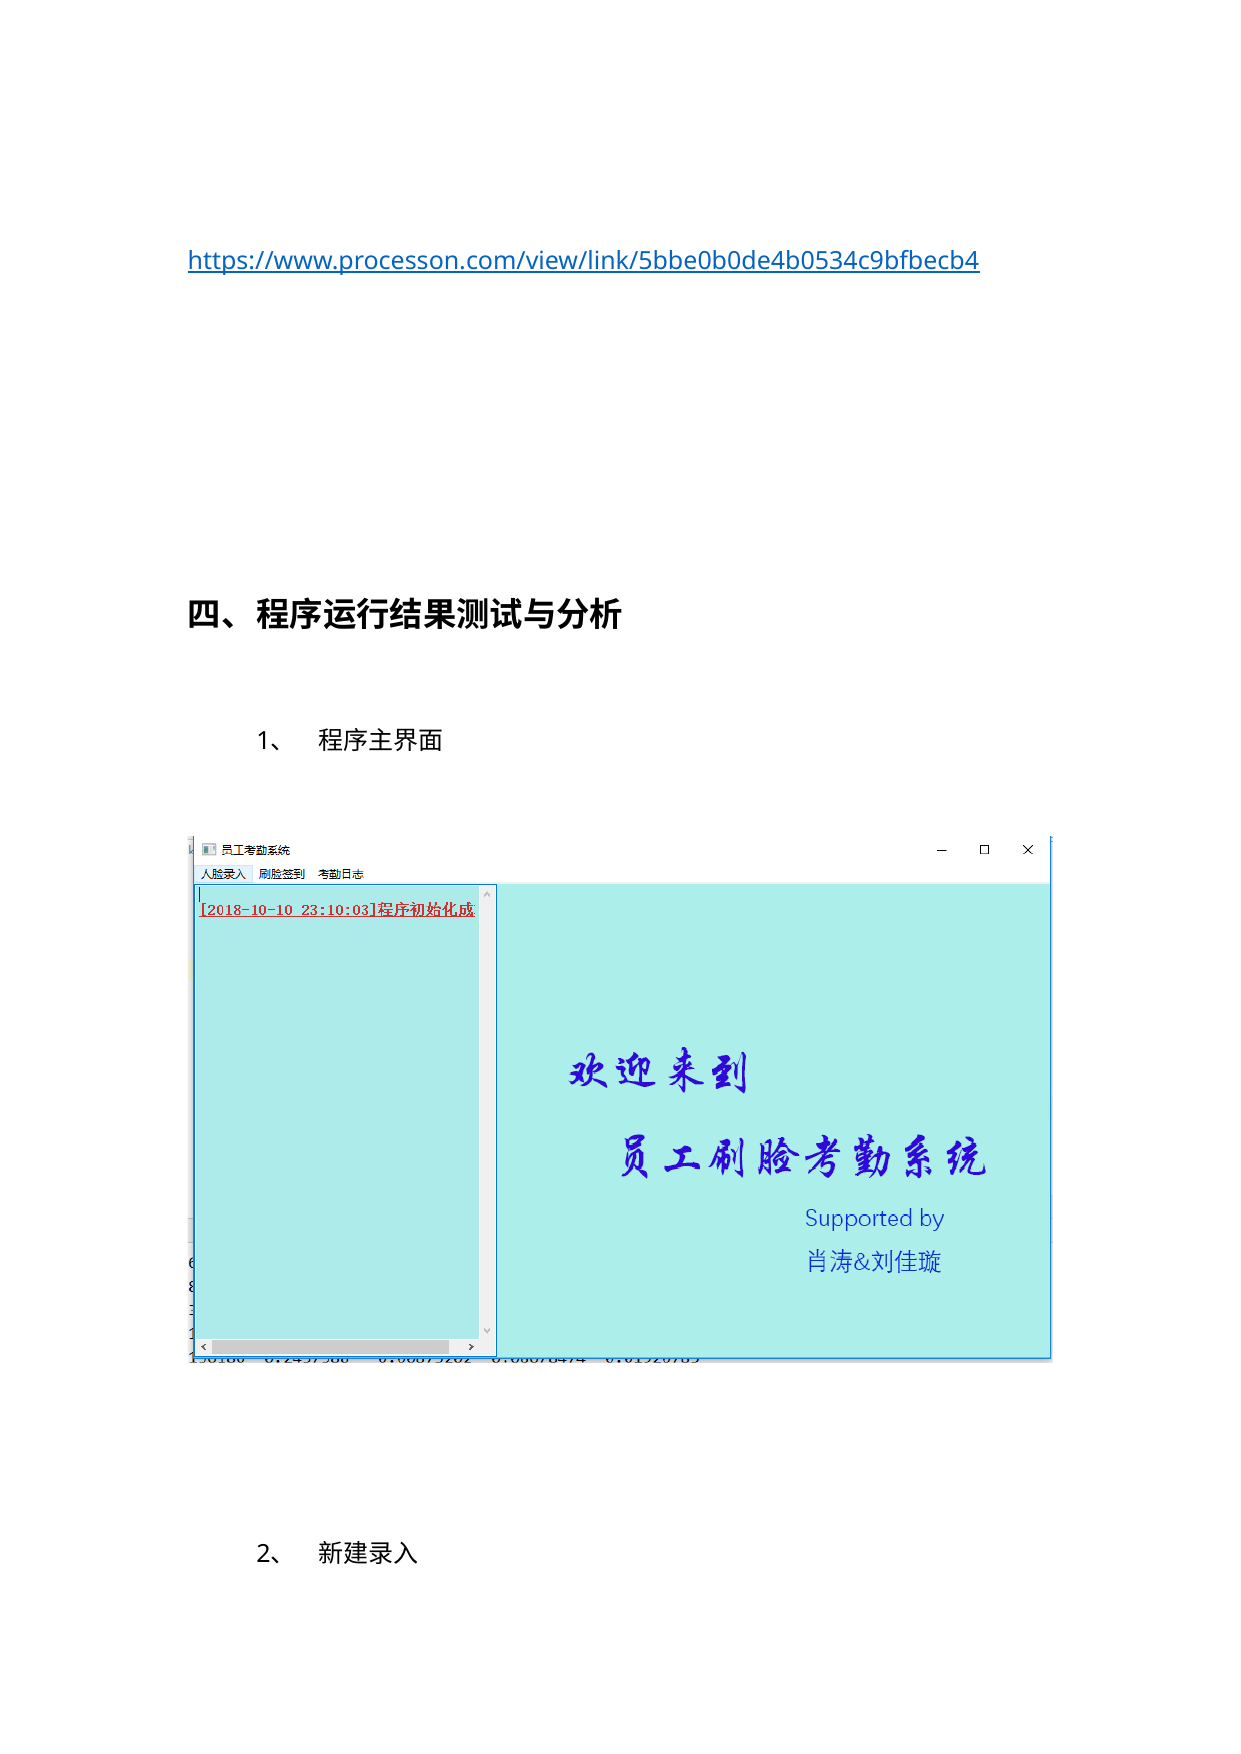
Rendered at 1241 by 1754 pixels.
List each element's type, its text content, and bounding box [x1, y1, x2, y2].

text https://www.processon.com/view/link/5bbe0b0de4b0534c9bfbecb4 [187, 227, 1053, 292]
subtitle 程序运行结果测试与分析 [187, 579, 1053, 644]
picture [187, 836, 1053, 1363]
list 新建录入 [256, 1519, 1053, 1584]
list 程序主界面 [256, 706, 1053, 771]
